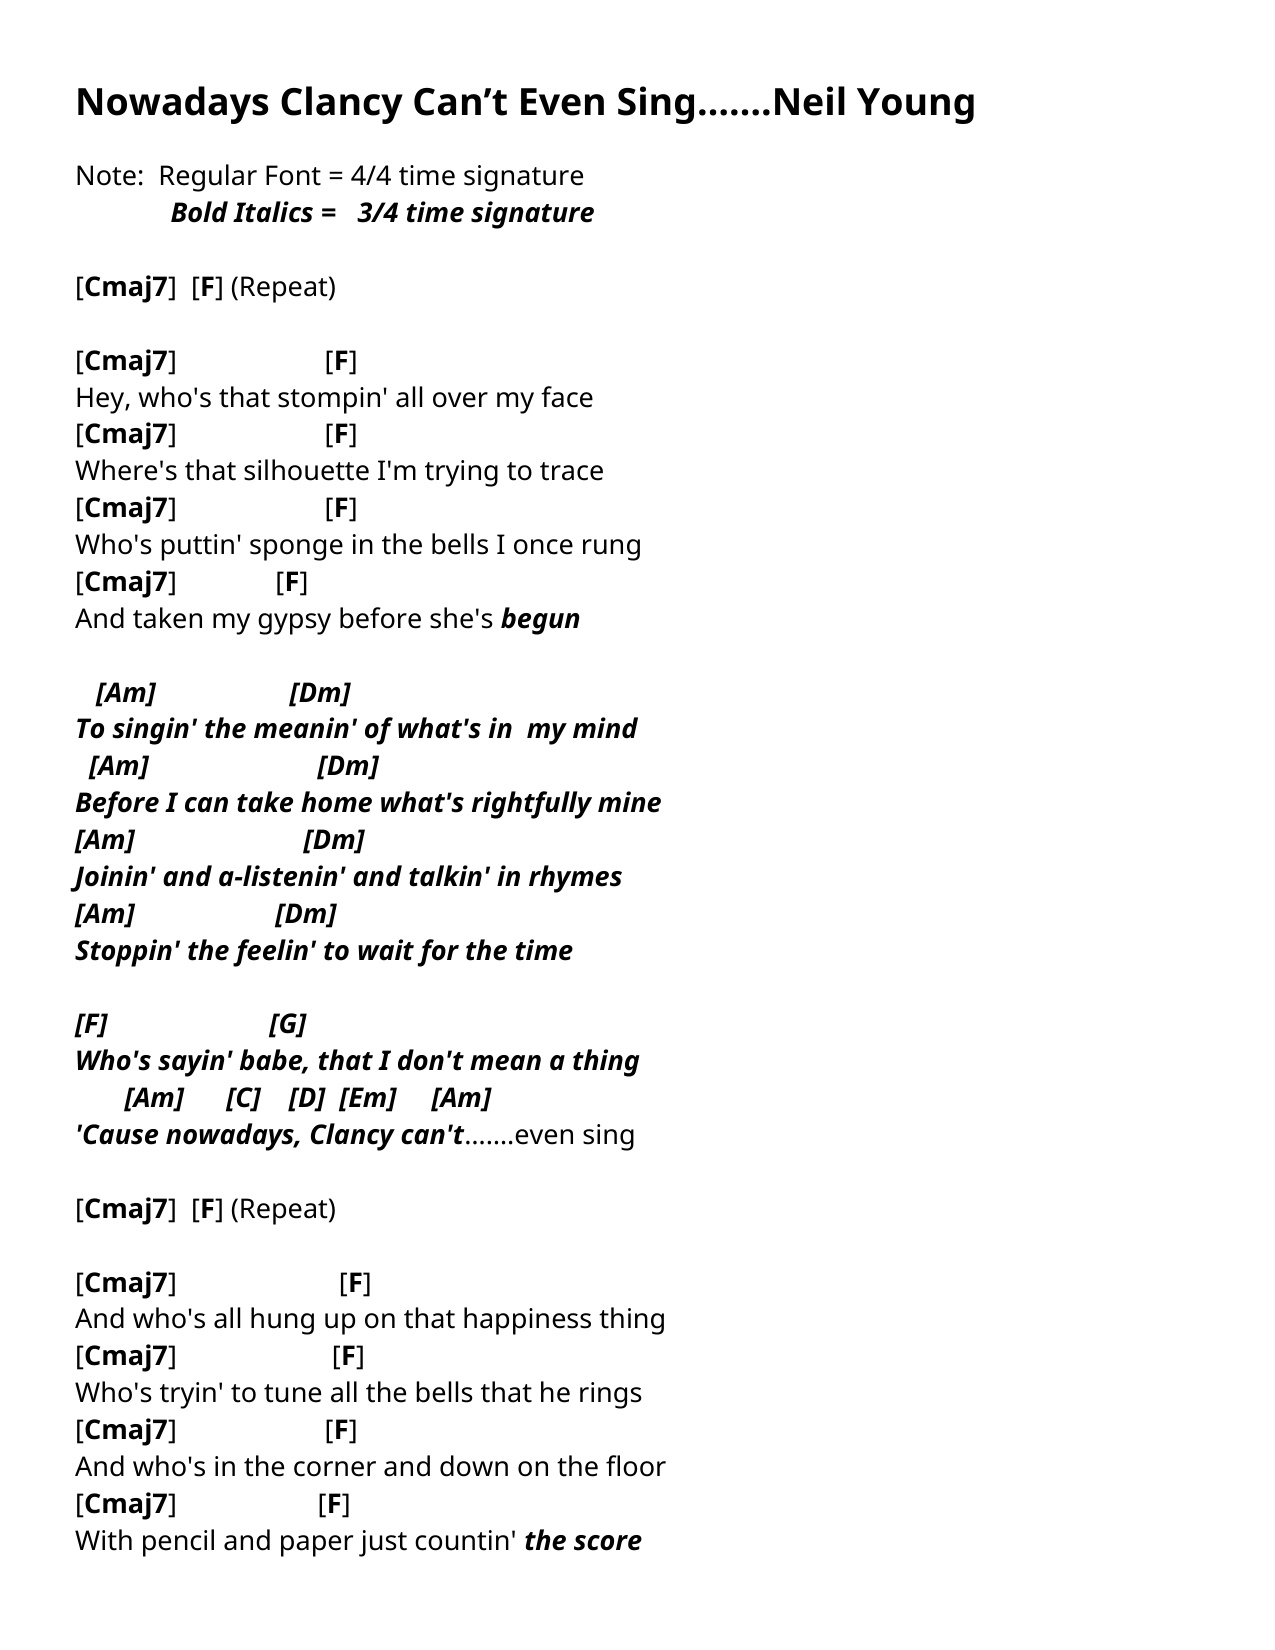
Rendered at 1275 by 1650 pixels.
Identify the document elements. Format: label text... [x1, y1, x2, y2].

text Note: Regular Font = 4/4 time signature [75, 157, 1200, 194]
text Bold Italics = 3/4 time signature [75, 194, 1200, 231]
text And taken my gypsy before she's begun [75, 599, 1200, 636]
text [Cmaj7] [F] [75, 415, 1200, 452]
text Who's sayin' babe, that I don't mean a thing [75, 1042, 1200, 1079]
text [Am] [Dm] [75, 673, 1200, 710]
text Before I can take home what's rightfully mine [75, 784, 1200, 821]
text Who's tryin' to tune all the bells that he rings [75, 1374, 1200, 1411]
text And who's in the corner and down on the floor [75, 1447, 1200, 1484]
text With pencil and paper just countin' the score [75, 1521, 1200, 1558]
text And who's all hung up on that happiness thing [75, 1300, 1200, 1337]
text [Cmaj7] [F] (Repeat) [75, 1189, 1200, 1226]
text [Cmaj7] [F] [75, 562, 1200, 599]
text [Cmaj7] [F] [75, 1337, 1200, 1374]
text Stoppin' the feelin' to wait for the time [75, 931, 1200, 968]
text Where's that silhouette I'm trying to trace [75, 452, 1200, 489]
text 'Cause nowadays, Clancy can't…….even sing [75, 1116, 1200, 1152]
text [Am] [C] [D] [Em] [Am] [75, 1079, 1200, 1116]
text [Cmaj7] [F] [75, 489, 1200, 526]
text Who's puttin' sponge in the bells I once rung [75, 526, 1200, 562]
text [Cmaj7] [F] [75, 1263, 1200, 1300]
text [F] [G] [75, 1005, 1200, 1042]
text To singin' the meanin' of what's in my mind [75, 710, 1200, 747]
text [Cmaj7] [F] (Repeat) [75, 267, 1200, 304]
text [Cmaj7] [F] [75, 341, 1200, 378]
text Hey, who's that stompin' all over my face [75, 378, 1200, 415]
text [Am] [Dm] [75, 821, 1200, 857]
text [Cmaj7] [F] [75, 1484, 1200, 1521]
text Joinin' and a-listenin' and talkin' in rhymes [75, 857, 1200, 894]
text [Am] [Dm] [75, 747, 1200, 784]
text [Cmaj7] [F] [75, 1411, 1200, 1447]
text [Am] [Dm] [75, 894, 1200, 931]
